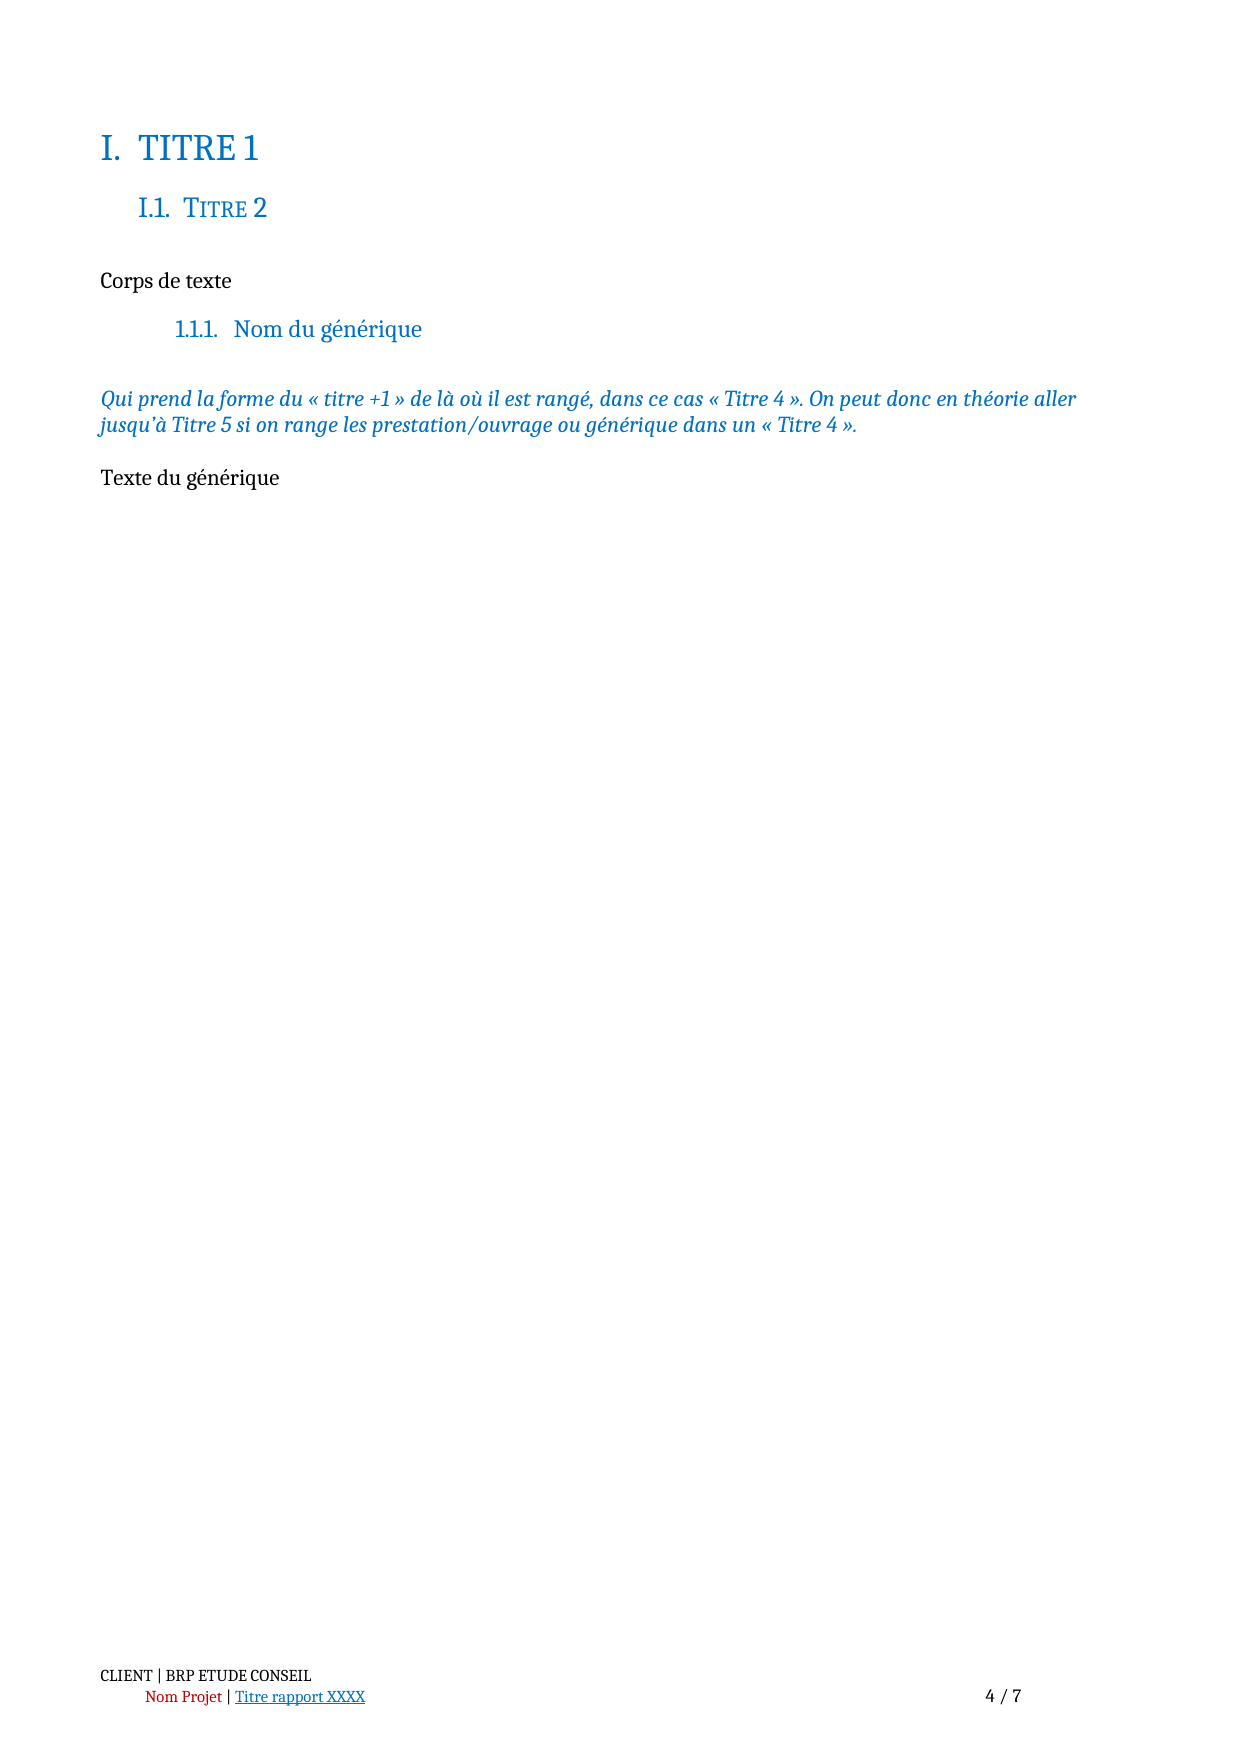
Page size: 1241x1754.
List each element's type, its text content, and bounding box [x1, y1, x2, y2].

subtitle TITRE 1 [100, 127, 1140, 170]
subtitle Titre 2 [138, 191, 1140, 224]
text Qui prend la forme du « titre +1 » de là où il est rangé, dans ce cas « Titre 4 ». On peut donc en théorie aller jusqu’à Titre 5 si on range les prestation/ouvrage ou générique dans un « Titre 4 ». [100, 386, 1140, 438]
subtitle Nom du générique [175, 314, 1140, 343]
text Texte du générique [100, 465, 1140, 491]
text Corps de texte [100, 267, 1140, 294]
